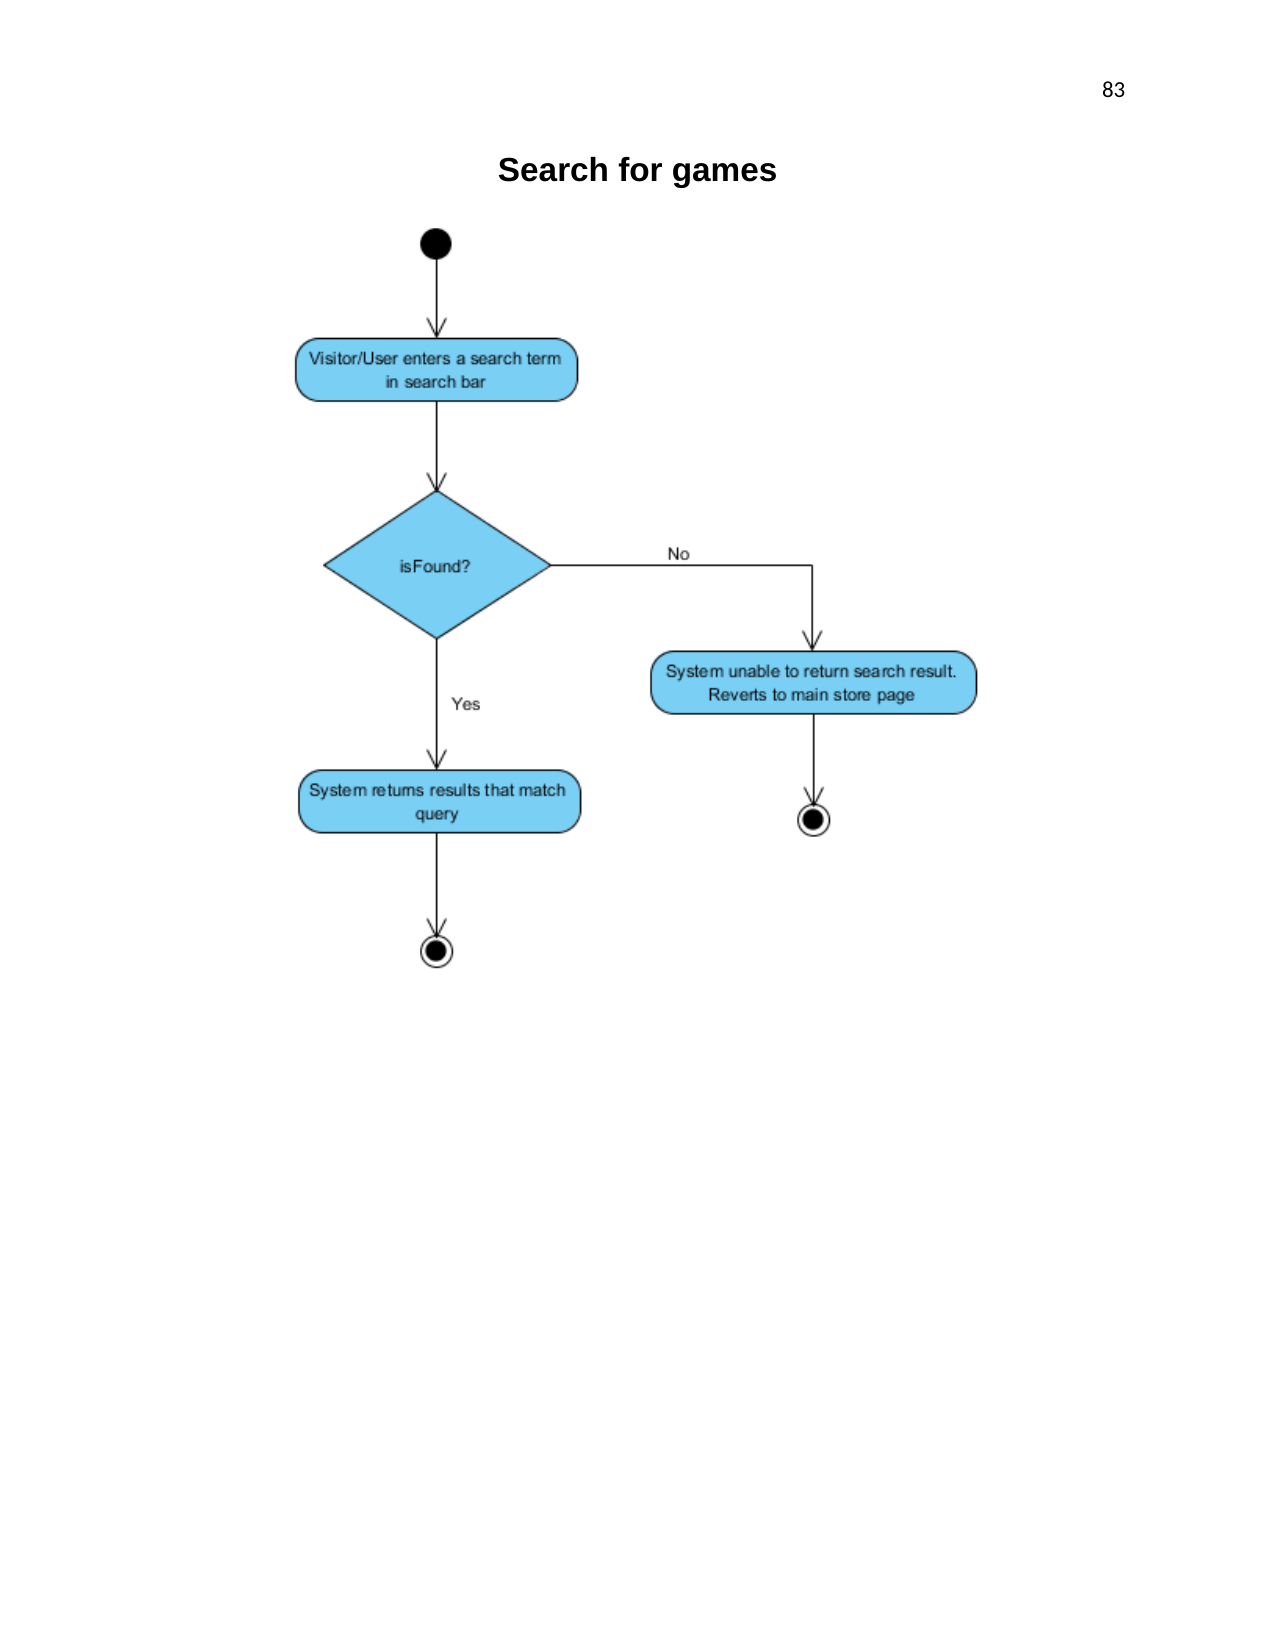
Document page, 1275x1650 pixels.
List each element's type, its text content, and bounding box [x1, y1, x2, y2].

picture [275, 191, 1001, 998]
subtitle Search for games [150, 150, 1125, 188]
